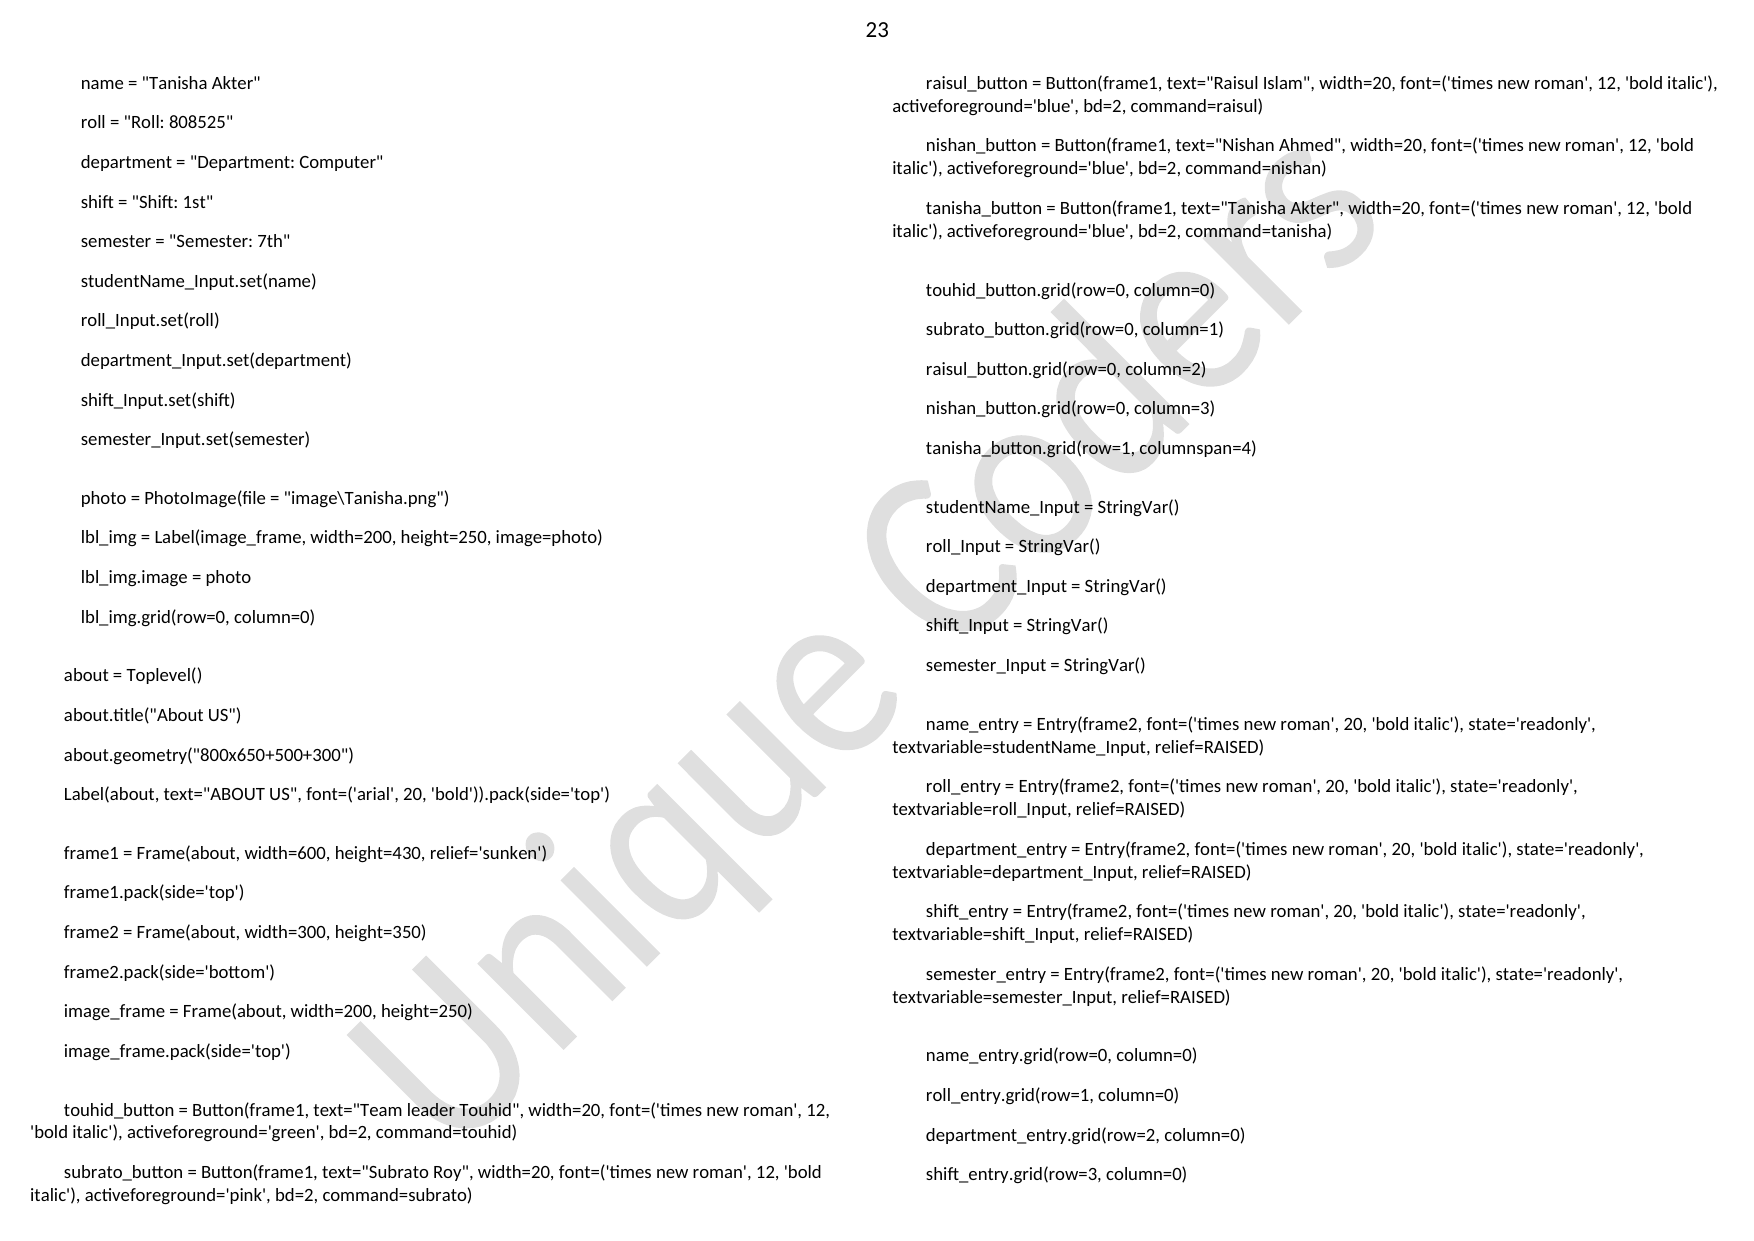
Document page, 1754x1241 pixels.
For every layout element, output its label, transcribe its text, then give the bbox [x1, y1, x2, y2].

text subrato_button.grid(row=0, column=1) [892, 317, 1724, 340]
text lbl_img.image = photo [30, 565, 862, 588]
text roll_entry = Entry(frame2, font=('times new roman', 20, 'bold italic'), state='readonly', textvariable=roll_Input, relief=RAISED) [892, 774, 1724, 820]
text touhid_button = Button(frame1, text="Team leader Touhid", width=20, font=('times new roman', 12, 'bold italic'), activeforeground='green', bd=2, command=touhid) [30, 1098, 862, 1143]
text department_Input.set(department) [30, 348, 862, 371]
text shift_entry = Entry(frame2, font=('times new roman', 20, 'bold italic'), state='readonly', textvariable=shift_Input, relief=RAISED) [892, 899, 1724, 945]
text Label(about, text="ABOUT US", font=('arial', 20, 'bold')).pack(side='top') [30, 782, 862, 805]
text frame2.pack(side='bottom') [30, 960, 862, 983]
text photo = PhotoImage(file = "image\Tanisha.png") [30, 486, 862, 509]
text subrato_button = Button(frame1, text="Subrato Roy", width=20, font=('times new roman', 12, 'bold italic'), activeforeground='pink', bd=2, command=subrato) [30, 1160, 862, 1206]
text name_entry = Entry(frame2, font=('times new roman', 20, 'bold italic'), state='readonly', textvariable=studentName_Input, relief=RAISED) [892, 712, 1724, 758]
text lbl_img.grid(row=0, column=0) [30, 605, 862, 628]
text roll = "Roll: 808525" [30, 111, 862, 133]
text lbl_img = Label(image_frame, width=200, height=250, image=photo) [30, 526, 862, 548]
text frame1.pack(side='top') [30, 881, 862, 903]
text shift_Input.set(shift) [30, 388, 862, 411]
text department_Input = StringVar() [892, 574, 1724, 597]
text semester_Input.set(semester) [30, 427, 862, 450]
text shift_entry.grid(row=3, column=0) [892, 1162, 1724, 1185]
text semester_entry = Entry(frame2, font=('times new roman', 20, 'bold italic'), state='readonly', textvariable=semester_Input, relief=RAISED) [892, 962, 1724, 1008]
text raisul_button.grid(row=0, column=2) [892, 357, 1724, 380]
text department_entry = Entry(frame2, font=('times new roman', 20, 'bold italic'), state='readonly', textvariable=department_Input, relief=RAISED) [892, 837, 1724, 883]
text tanisha_button = Button(frame1, text="Tanisha Akter", width=20, font=('times new roman', 12, 'bold italic'), activeforeground='blue', bd=2, command=tanisha) [892, 196, 1724, 242]
text raisul_button = Button(frame1, text="Raisul Islam", width=20, font=('times new roman', 12, 'bold italic'), activeforeground='blue', bd=2, command=raisul) [892, 71, 1724, 117]
text studentName_Input = StringVar() [892, 495, 1724, 518]
text semester_Input = StringVar() [892, 653, 1724, 676]
text about.geometry("800x650+500+300") [30, 743, 862, 766]
text shift = "Shift: 1st" [30, 190, 862, 213]
text roll_Input = StringVar() [892, 534, 1724, 557]
text roll_entry.grid(row=1, column=0) [892, 1083, 1724, 1106]
text name = "Tanisha Akter" [30, 71, 862, 94]
text department = "Department: Computer" [30, 150, 862, 173]
text roll_Input.set(roll) [30, 308, 862, 331]
text image_frame = Frame(about, width=200, height=250) [30, 999, 862, 1022]
text frame1 = Frame(about, width=600, height=430, relief='sunken') [30, 841, 862, 864]
text shift_Input = StringVar() [892, 613, 1724, 636]
text nishan_button = Button(frame1, text="Nishan Ahmed", width=20, font=('times new roman', 12, 'bold italic'), activeforeground='blue', bd=2, command=nishan) [892, 133, 1724, 179]
text tanisha_button.grid(row=1, columnspan=4) [892, 436, 1724, 459]
text touhid_button.grid(row=0, column=0) [892, 278, 1724, 301]
text name_entry.grid(row=0, column=0) [892, 1043, 1724, 1066]
text nishan_button.grid(row=0, column=3) [892, 396, 1724, 419]
text studentName_Input.set(name) [30, 269, 862, 292]
text image_frame.pack(side='top') [30, 1039, 862, 1062]
text department_entry.grid(row=2, column=0) [892, 1123, 1724, 1146]
text frame2 = Frame(about, width=300, height=350) [30, 920, 862, 943]
text semester = "Semester: 7th" [30, 229, 862, 252]
text about = Toplevel() [30, 663, 862, 686]
text about.title("About US") [30, 703, 862, 726]
